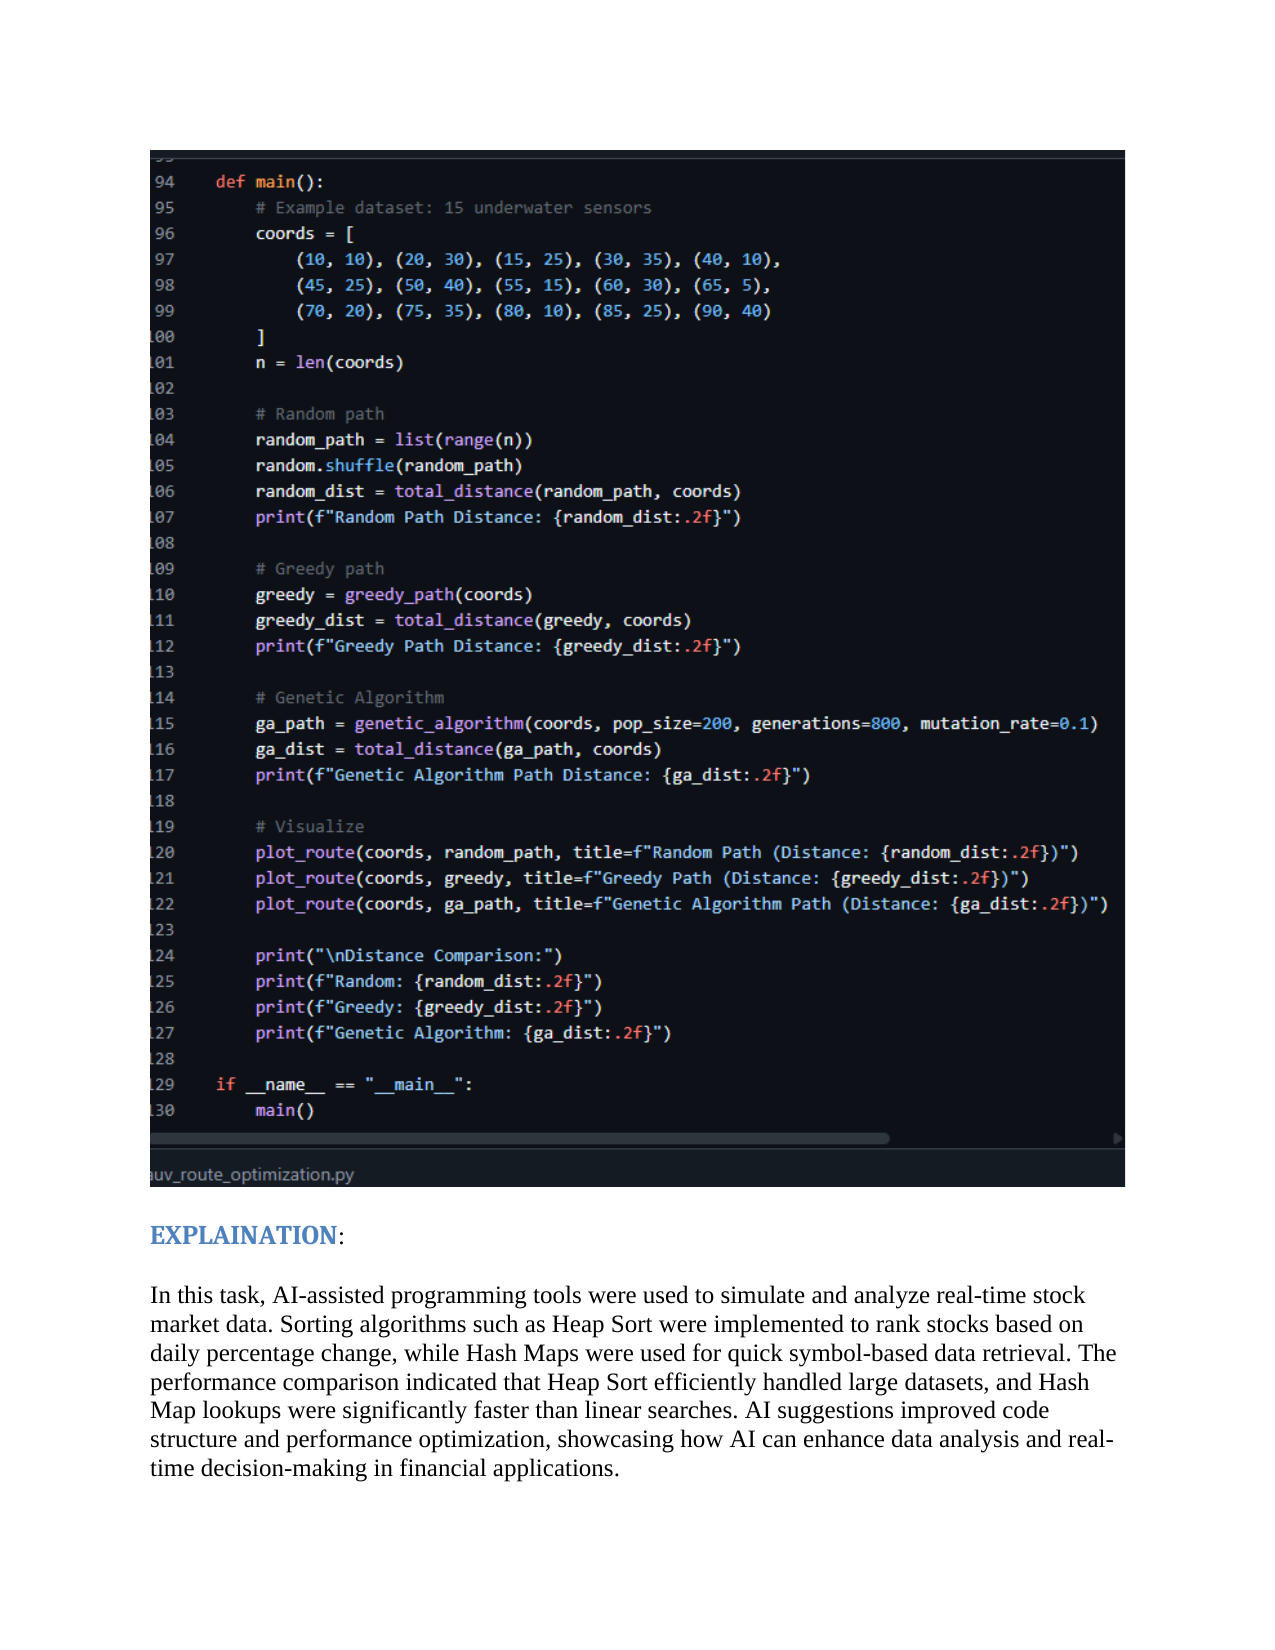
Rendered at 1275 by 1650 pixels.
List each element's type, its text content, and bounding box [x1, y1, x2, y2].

picture [150, 150, 1125, 1187]
text In this task, AI-assisted programming tools were used to simulate and analyze real-time stock market data. Sorting algorithms such as Heap Sort were implemented to rank stocks based on daily percentage change, while Hash Maps were used for quick symbol-based data retrieval. The performance comparison indicated that Heap Sort efficiently handled large datasets, and Hash Map lookups were significantly faster than linear searches. AI suggestions improved code structure and performance optimization, showcasing how AI can enhance data analysis and real-time decision-making in financial applications. [150, 1280, 1125, 1482]
text EXPLAINATION: [150, 1220, 1125, 1251]
